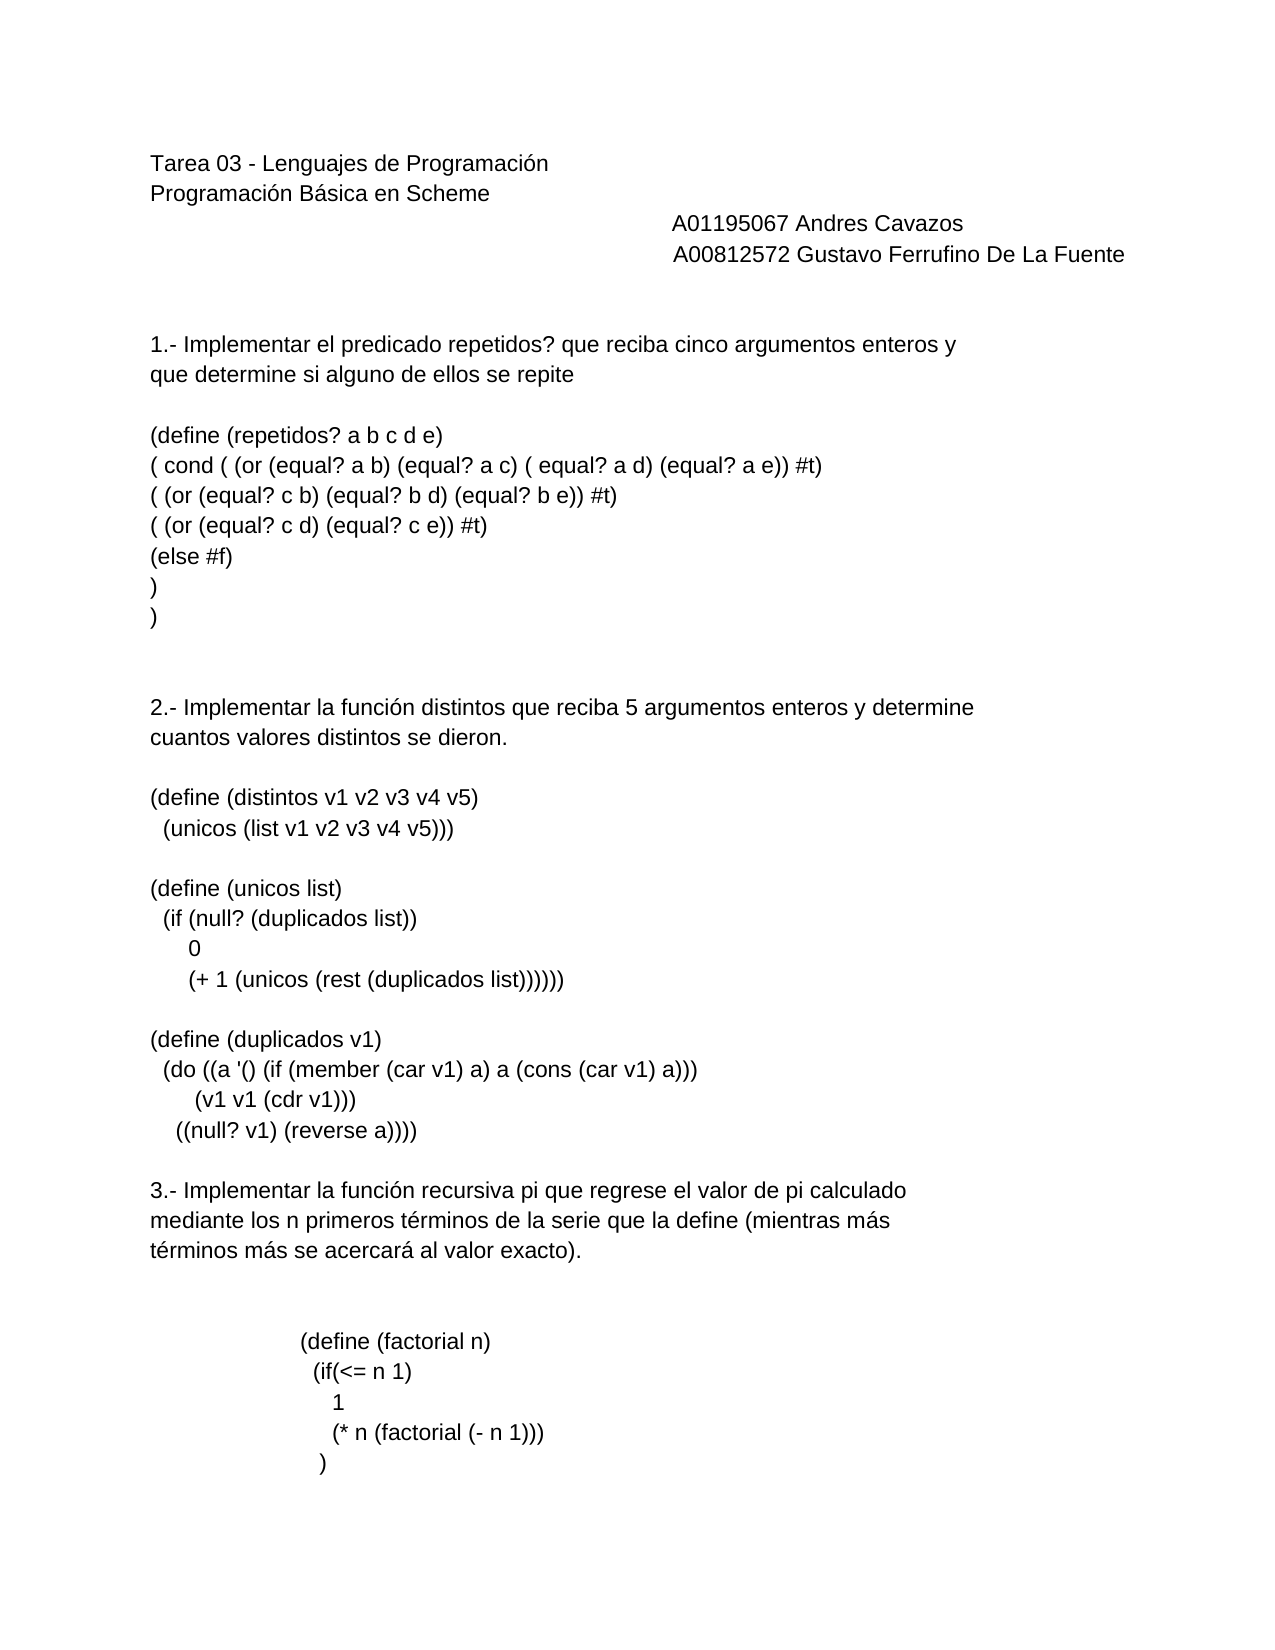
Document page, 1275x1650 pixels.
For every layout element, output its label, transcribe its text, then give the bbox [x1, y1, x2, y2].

text ) [150, 573, 1125, 599]
text 2.- Implementar la función distintos que reciba 5 argumentos enteros y determine [150, 694, 1125, 720]
text ( (or (equal? c b) (equal? b d) (equal? b e)) #t) [150, 482, 1125, 509]
text ) [225, 1449, 1125, 1475]
text A00812572 Gustavo Ferrufino De La Fuente [150, 241, 1125, 267]
text (if(<= n 1) [225, 1358, 1125, 1385]
text (else #f) [150, 543, 1125, 569]
text A01195067 Andres Cavazos [450, 210, 1125, 237]
text (* n (factorial (- n 1))) [225, 1419, 1125, 1445]
text (define (distintos v1 v2 v3 v4 v5) [150, 784, 1125, 811]
text (define (factorial n) [225, 1328, 1125, 1354]
text 0 [150, 935, 1125, 962]
text (do ((a '() (if (member (car v1) a) a (cons (car v1) a))) [150, 1056, 1125, 1083]
text (define (unicos list) [150, 875, 1125, 901]
text Programación Básica en Scheme [150, 180, 1125, 207]
text 1.- Implementar el predicado repetidos? que reciba cinco argumentos enteros y [150, 331, 1125, 358]
text términos más se acercará al valor exacto). [150, 1237, 1125, 1264]
text (if (null? (duplicados list)) [150, 905, 1125, 932]
text ( cond ( (or (equal? a b) (equal? a c) ( equal? a d) (equal? a e)) #t) [150, 452, 1125, 478]
text (+ 1 (unicos (rest (duplicados list)))))) [150, 966, 1125, 992]
text ( (or (equal? c d) (equal? c e)) #t) [150, 512, 1125, 539]
text (unicos (list v1 v2 v3 v4 v5))) [150, 814, 1125, 841]
text ) [150, 603, 1125, 629]
text cuantos valores distintos se dieron. [150, 724, 1125, 750]
text (define (repetidos? a b c d e) [150, 422, 1125, 448]
text que determine si alguno de ellos se repite [150, 361, 1125, 388]
text (define (duplicados v1) [150, 1026, 1125, 1052]
text 1 [225, 1388, 1125, 1415]
text 3.- Implementar la función recursiva pi que regrese el valor de pi calculado [150, 1177, 1125, 1203]
text ((null? v1) (reverse a)))) [150, 1117, 1125, 1143]
text Tarea 03 - Lenguajes de Programación [150, 150, 1125, 176]
text (v1 v1 (cdr v1))) [150, 1086, 1125, 1113]
text mediante los n primeros términos de la serie que la define (mientras más [150, 1207, 1125, 1234]
